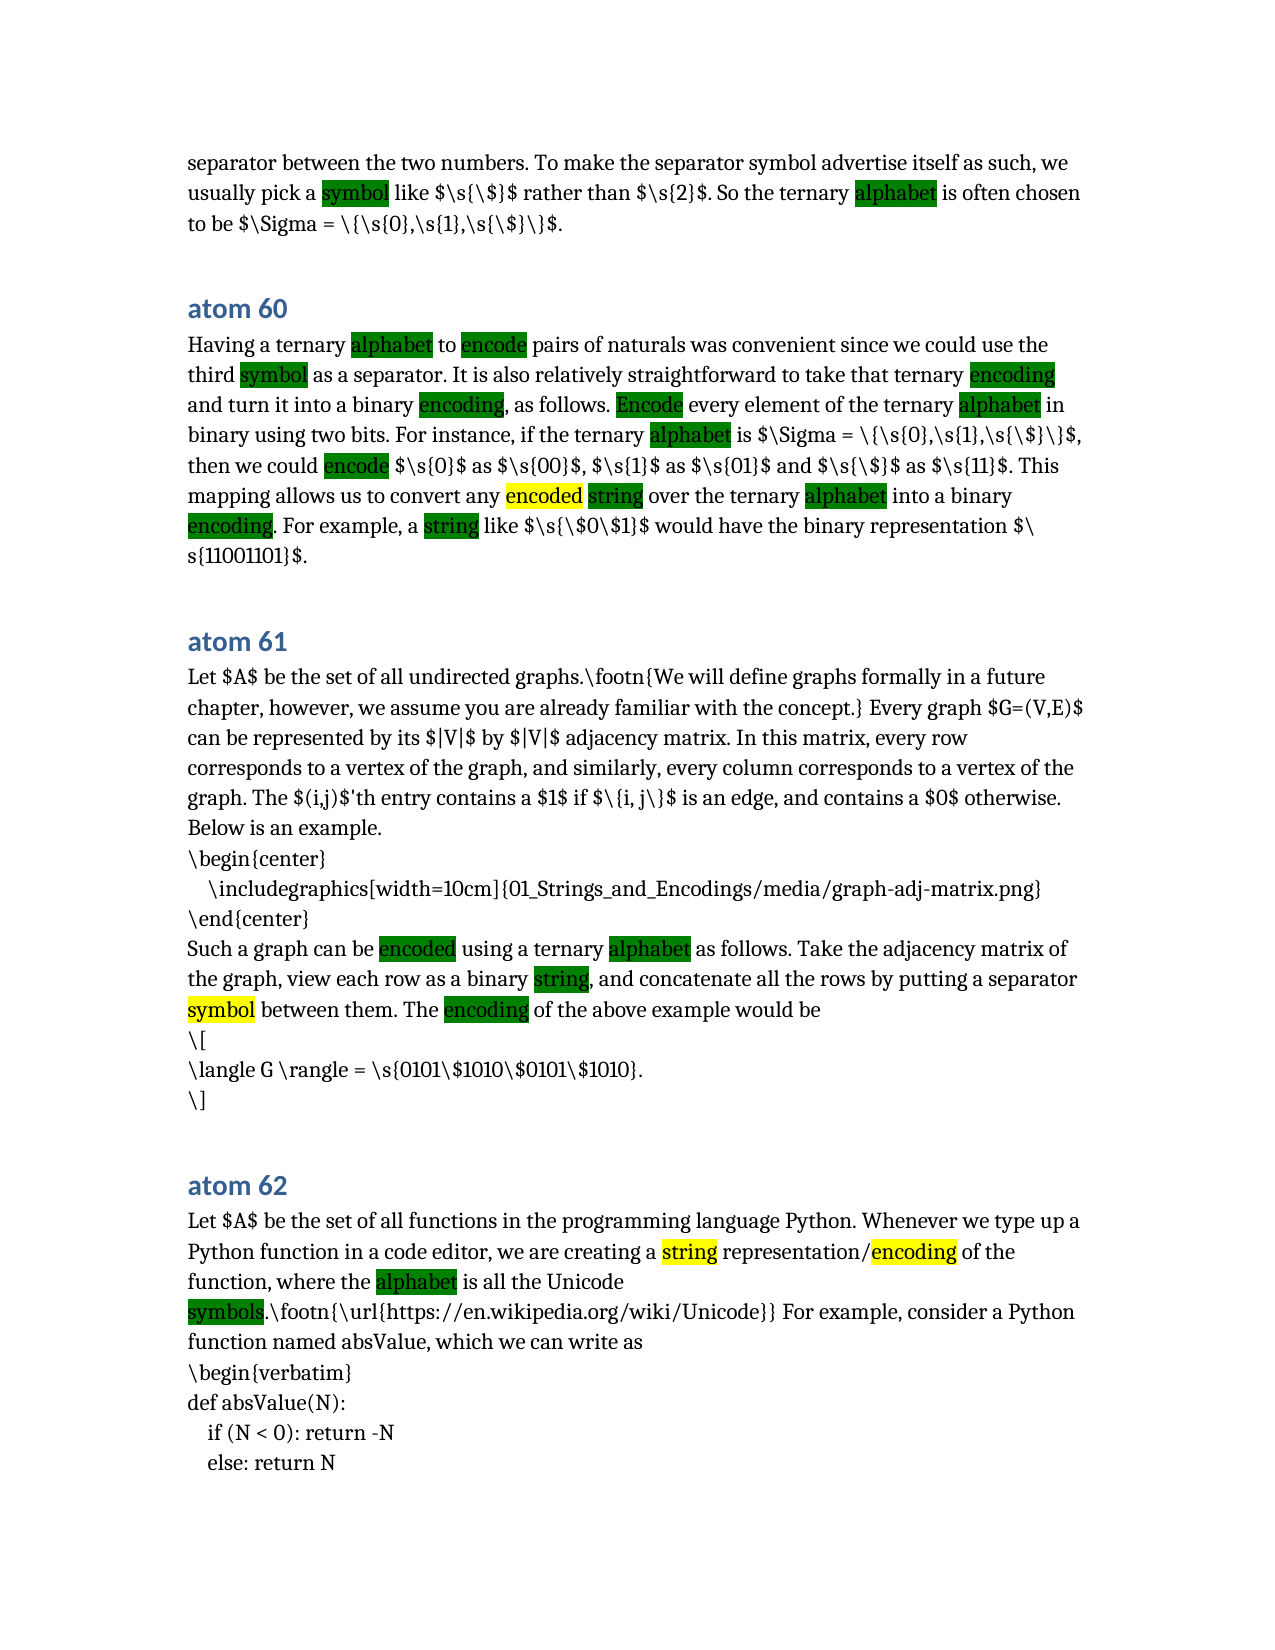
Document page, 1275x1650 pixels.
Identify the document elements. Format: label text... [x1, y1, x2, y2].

subtitle atom 60 [187, 291, 1087, 326]
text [187, 1208, 1087, 1476]
subtitle atom 61 [187, 623, 1087, 659]
text Let $A$ be the set of all undirected graphs.\footn{We will define graphs formally in a future chapter, however, we assume you are already familiar with the concept.} Every graph $G=(V,E)$ can be represented by its $|V|$ by $|V|$ adjacency matrix. In this matrix, every row corresponds to a vertex of the graph, and similarly, every column corresponds to a vertex of the graph. The $(i,j)$'th entry contains a $1$ if $\{i, j\}$ is an edge, and contains a $0$ otherwise. Below is an example. \begin{center} \includegraphics[width=10cm]{01_Strings_and_Encodings/media/graph-adj-matrix.png} \end{center} Such a graph can be encoded using a ternary alphabet as follows. Take the adjacency matrix of the graph, view each row as a binary string, and concatenate all the rows by putting a separator symbol between them. The encoding of the above example would be \[ \langle G \rangle = \s{0101\$1010\$0101\$1010}. \] [187, 664, 1087, 1113]
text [187, 150, 1087, 237]
text Having a ternary alphabet to encode pairs of naturals was convenient since we could use the third symbol as a separator. It is also relatively straightforward to take that ternary encoding and turn it into a binary encoding, as follows. Encode every element of the ternary alphabet in binary using two bits. For instance, if the ternary alphabet is $\Sigma = \{\s{0},\s{1},\s{\$}\}$, then we could encode $\s{0}$ as $\s{00}$, $\s{1}$ as $\s{01}$ and $\s{\$}$ as $\s{11}$. This mapping allows us to convert any encoded string over the ternary alphabet into a binary encoding. For example, a string like $\s{\$0\$1}$ would have the binary representation $\s{11001101}$. [187, 332, 1087, 569]
subtitle atom 62 [187, 1167, 1087, 1203]
